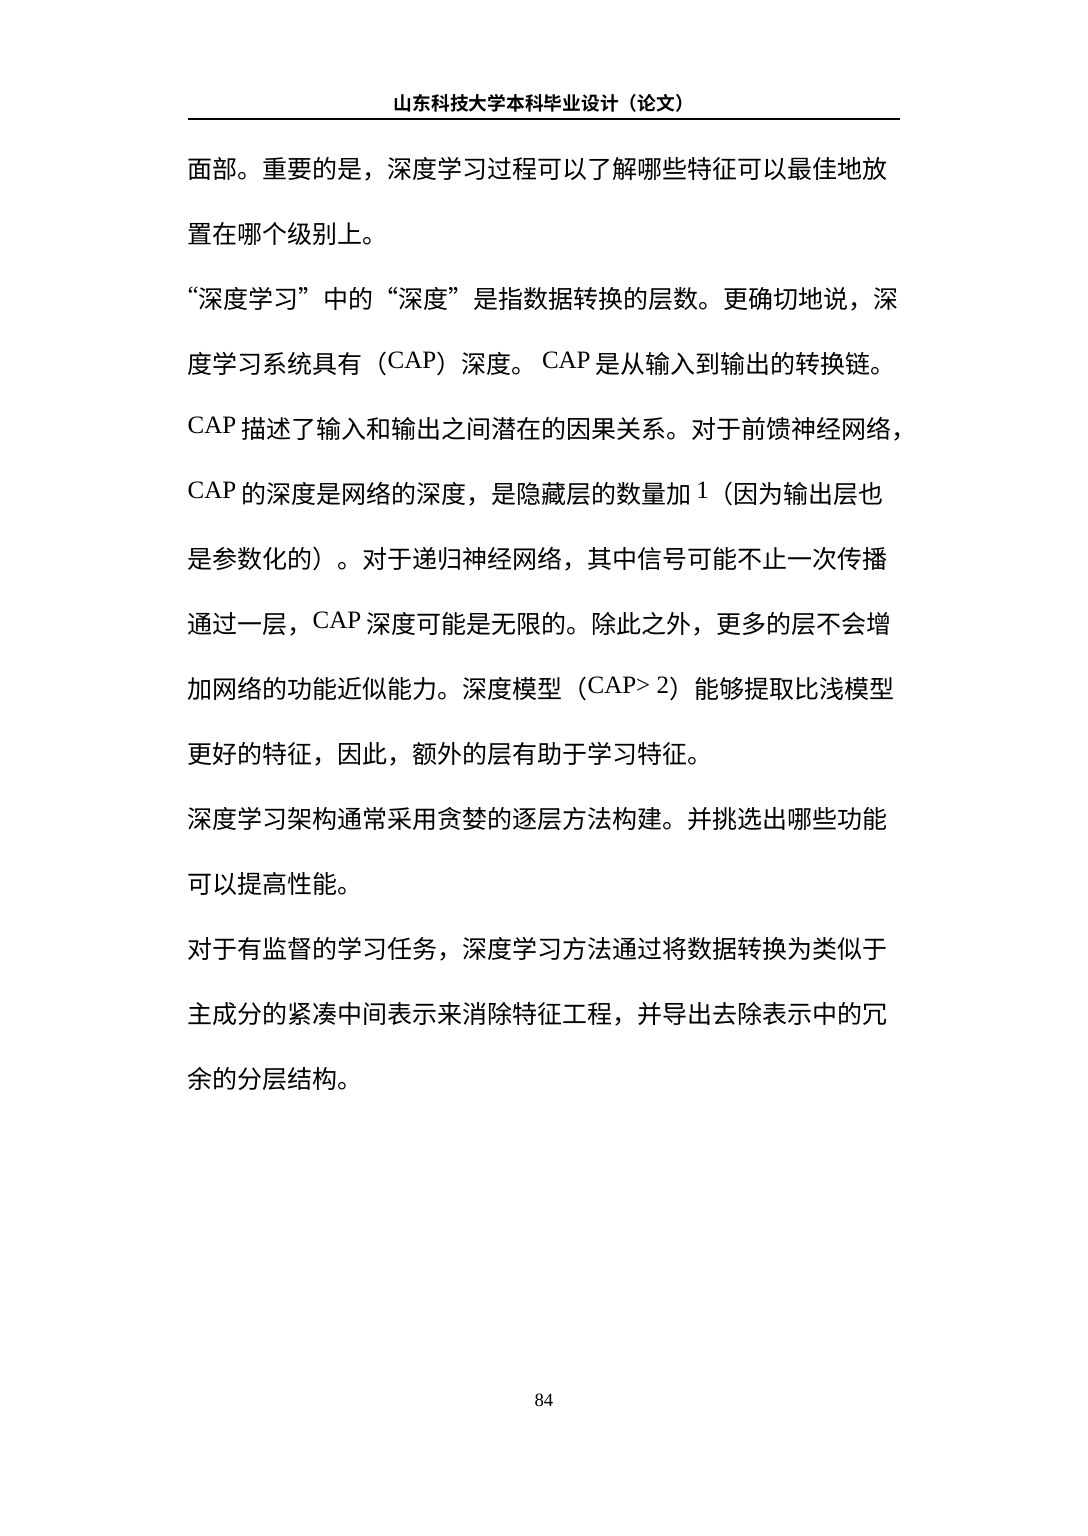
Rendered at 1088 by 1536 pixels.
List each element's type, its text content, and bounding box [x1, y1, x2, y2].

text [187, 150, 900, 280]
text 对于有监督的学习任务，深度学习方法通​​过将数据转换为类似于主成分的紧凑中间表示来消除特征工程，并导出去除表示中的冗余的分层结构。 [187, 930, 900, 1125]
text 深度学习架构通常采用贪婪的逐层方法构建。并挑选出哪些功能可以提高性能。 [187, 800, 900, 930]
text “深度学习”中的“深度”是指数据转换的层数。更确切地说，深度学习系统具有（CAP）深度。 CAP是从输入到输出的转换链。 CAP描述了输入和输出之间潜在的因果关系。对于前馈神经网络，CAP的深度是网络的深度，是隐藏层的数量加1（因为输出层也是参数化的）。对于递归神经网络，其中信号可能不止一次传播通过一层，CAP深度可能是无限的。除此之外，更多的层不会增加网络的功能近似能力。深度模型（CAP> 2）能够提取比浅模型更好的特征，因此，额外的层有助于学习特征。 [187, 280, 900, 800]
